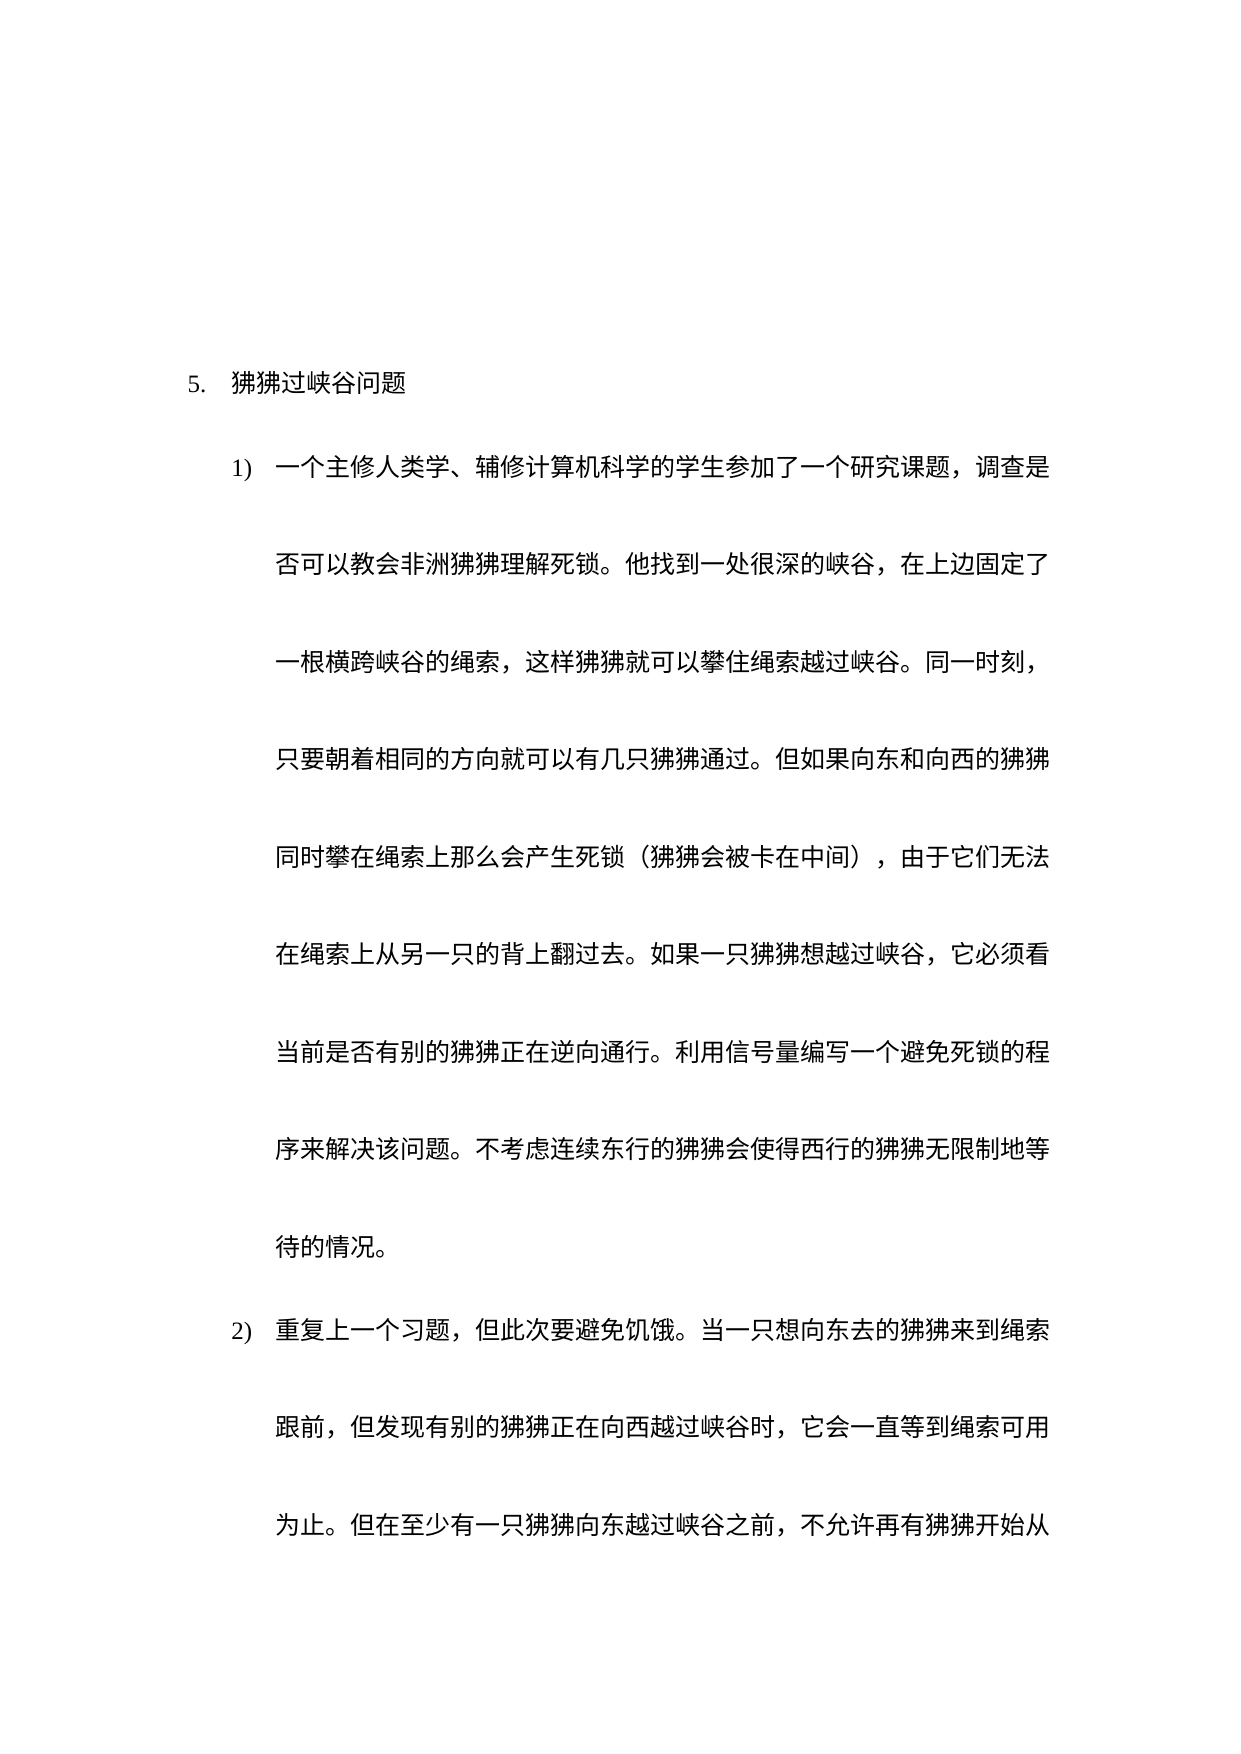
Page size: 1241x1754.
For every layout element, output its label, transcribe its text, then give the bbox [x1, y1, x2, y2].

list 狒狒过峡谷问题 [187, 349, 1053, 414]
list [231, 1296, 1053, 1556]
list 一个主修人类学、辅修计算机科学的学生参加了一个研究课题，调查是否可以教会非洲狒狒理解死锁。他找到一处很深的峡谷，在上边固定了一根横跨峡谷的绳索，这样狒狒就可以攀住绳索越过峡谷。同一时刻，只要朝着相同的方向就可以有几只狒狒通过。但如果向东和向西的狒狒同时攀在绳索上那么会产生死锁（狒狒会被卡在中间），由于它们无法在绳索上从另一只的背上翻过去。如果一只狒狒想越过峡谷，它必须看当前是否有别的狒狒正在逆向通行。利用信号量编写一个避免死锁的程序来解决该问题。不考虑连续东行的狒狒会使得西行的狒狒无限制地等待的情况。 [231, 433, 1053, 1278]
